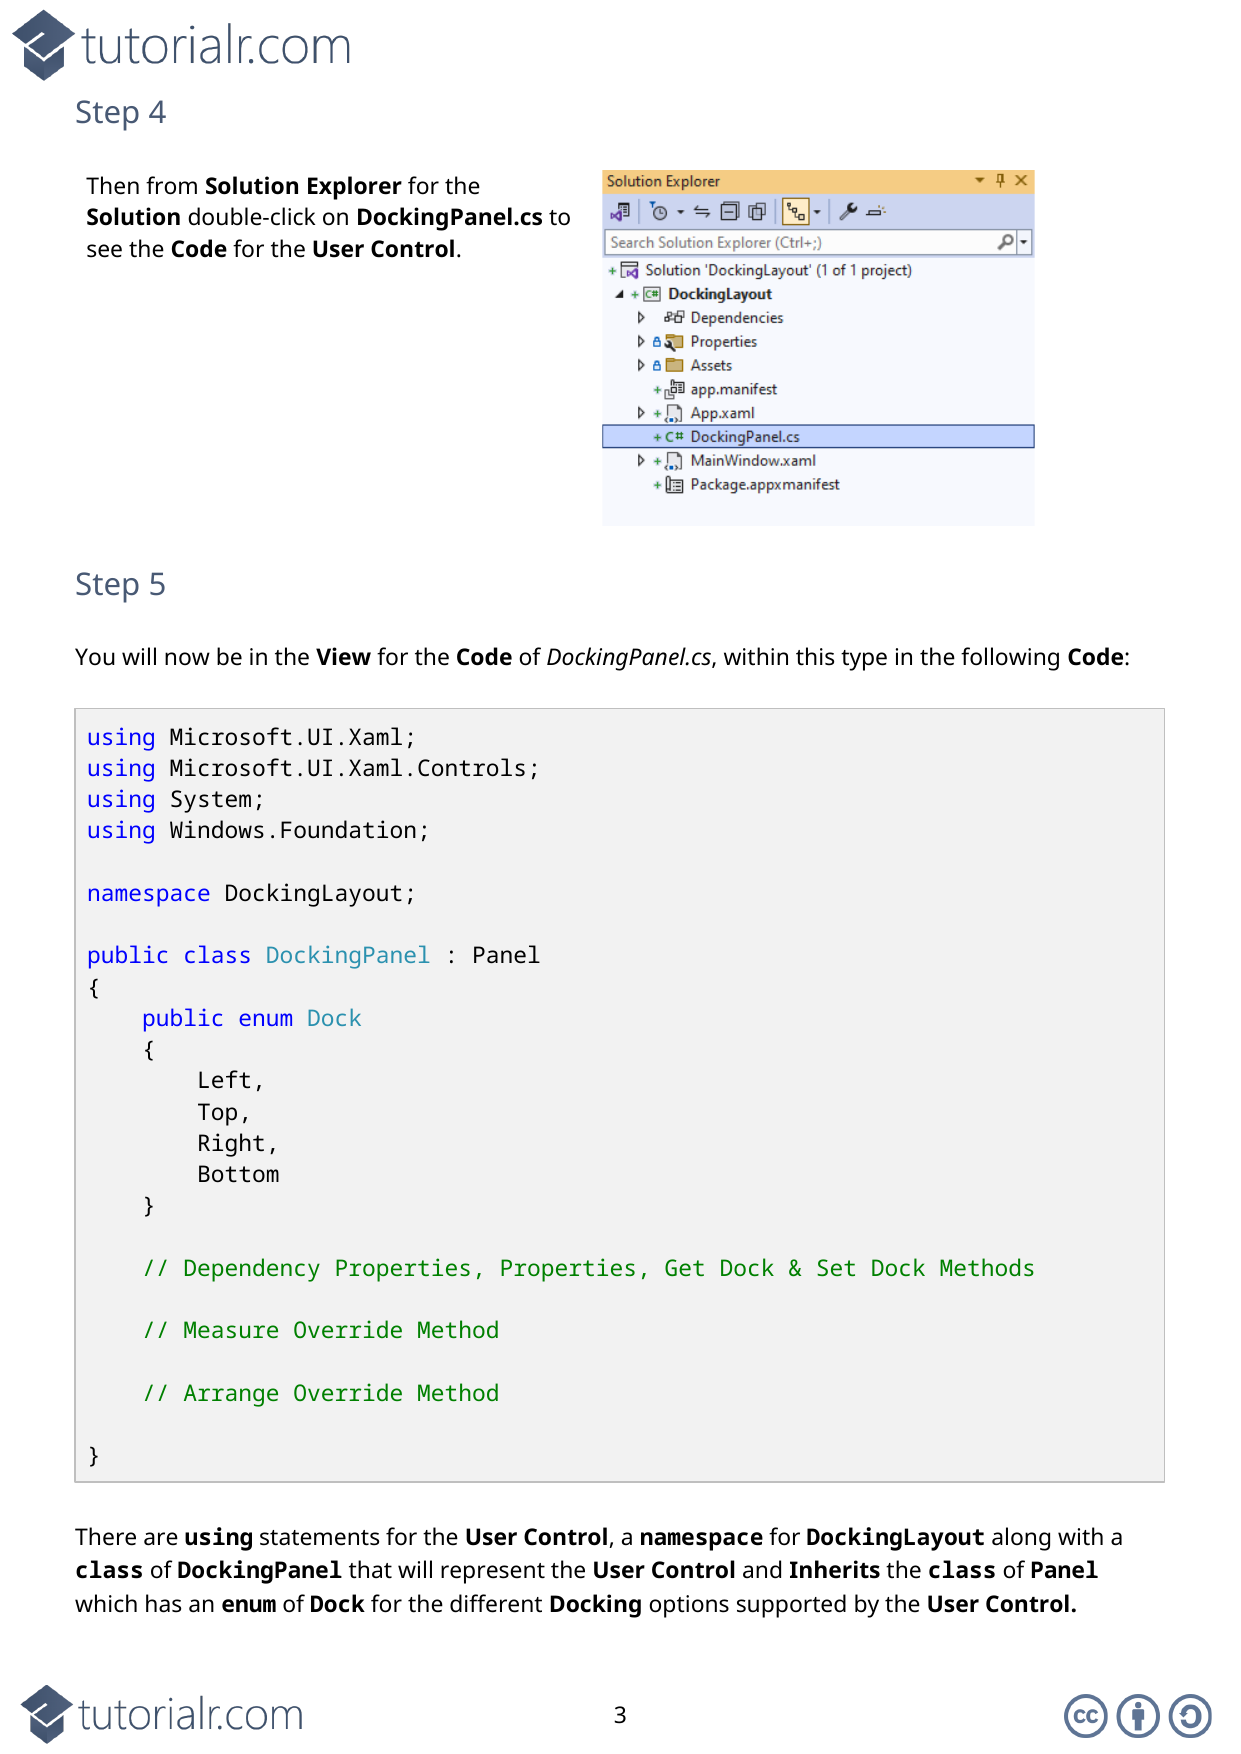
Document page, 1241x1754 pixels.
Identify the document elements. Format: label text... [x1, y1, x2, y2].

subtitle Step 4 [75, 90, 1165, 133]
table_header Then from Solution Explorer for the Solution double-click on DockingPanel.cs to see the Code for the User Control. [75, 170, 591, 557]
text There are using statements for the User Control, a namespace for DockingLayout along with a class of DockingPanel that will represent the User Control and Inherits the class of Panel which has an enum of Dock for the different Docking options supported by the User Control. [75, 1520, 1165, 1619]
table_header [591, 170, 1165, 557]
text You will now be in the View for the Code of DockingPanel.cs, within this type in the following Code: [75, 641, 1165, 672]
picture [8, 9, 363, 81]
picture [17, 1685, 313, 1744]
subtitle Step 5 [75, 561, 1165, 604]
picture [1064, 1694, 1212, 1738]
picture [602, 170, 1035, 526]
